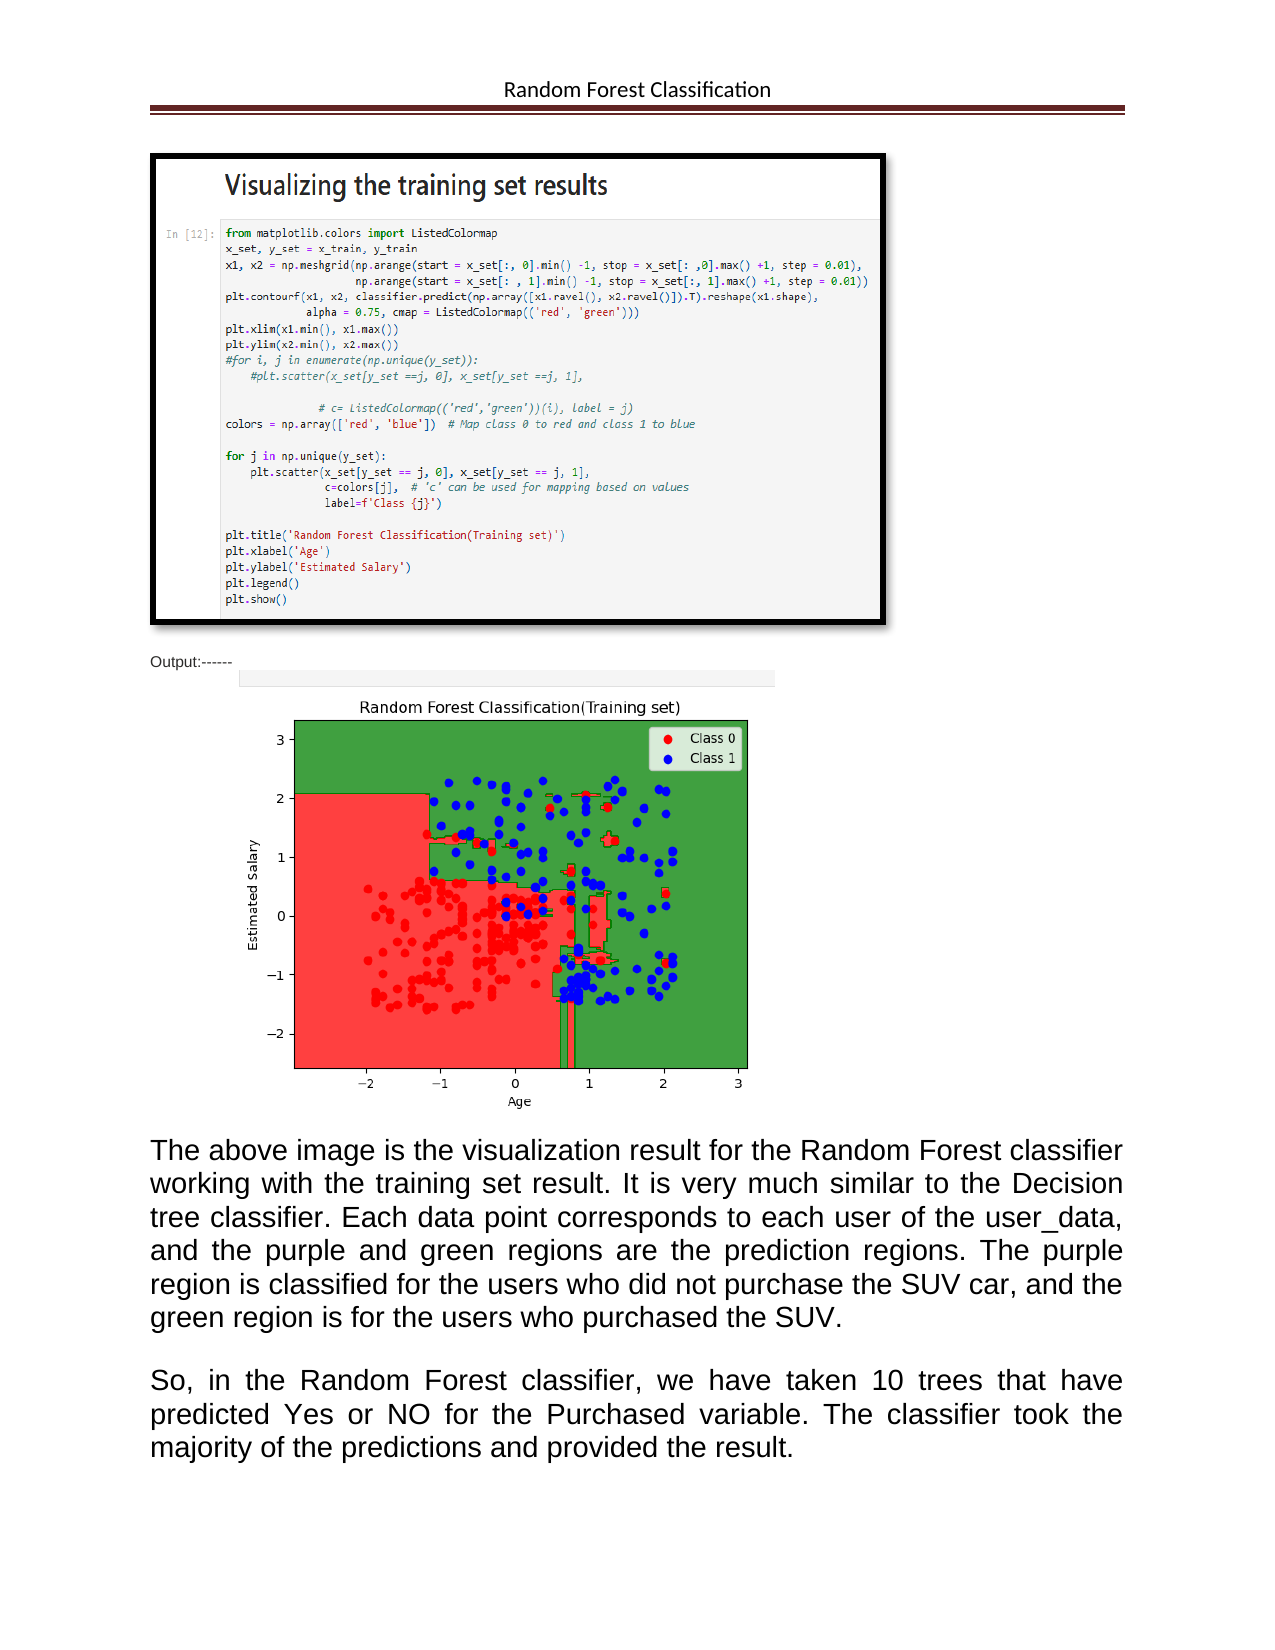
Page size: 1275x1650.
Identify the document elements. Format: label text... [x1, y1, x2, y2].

text The above image is the visualization result for the Random Forest classifier working with the training set result. It is very much similar to the Decision tree classifier. Each data point corresponds to each user of the user_data, and the purple and green regions are the prediction regions. The purple region is classified for the users who did not purchase the SUV car, and the green region is for the users who purchased the SUV. [150, 1133, 1125, 1334]
text So, in the Random Forest classifier, we have taken 10 trees that have predicted Yes or NO for the Purchased variable. The classifier took the majority of the predictions and provided the result. [150, 1363, 1125, 1464]
picture [156, 159, 880, 619]
text Output:------ [150, 652, 1125, 671]
picture [223, 670, 775, 1115]
